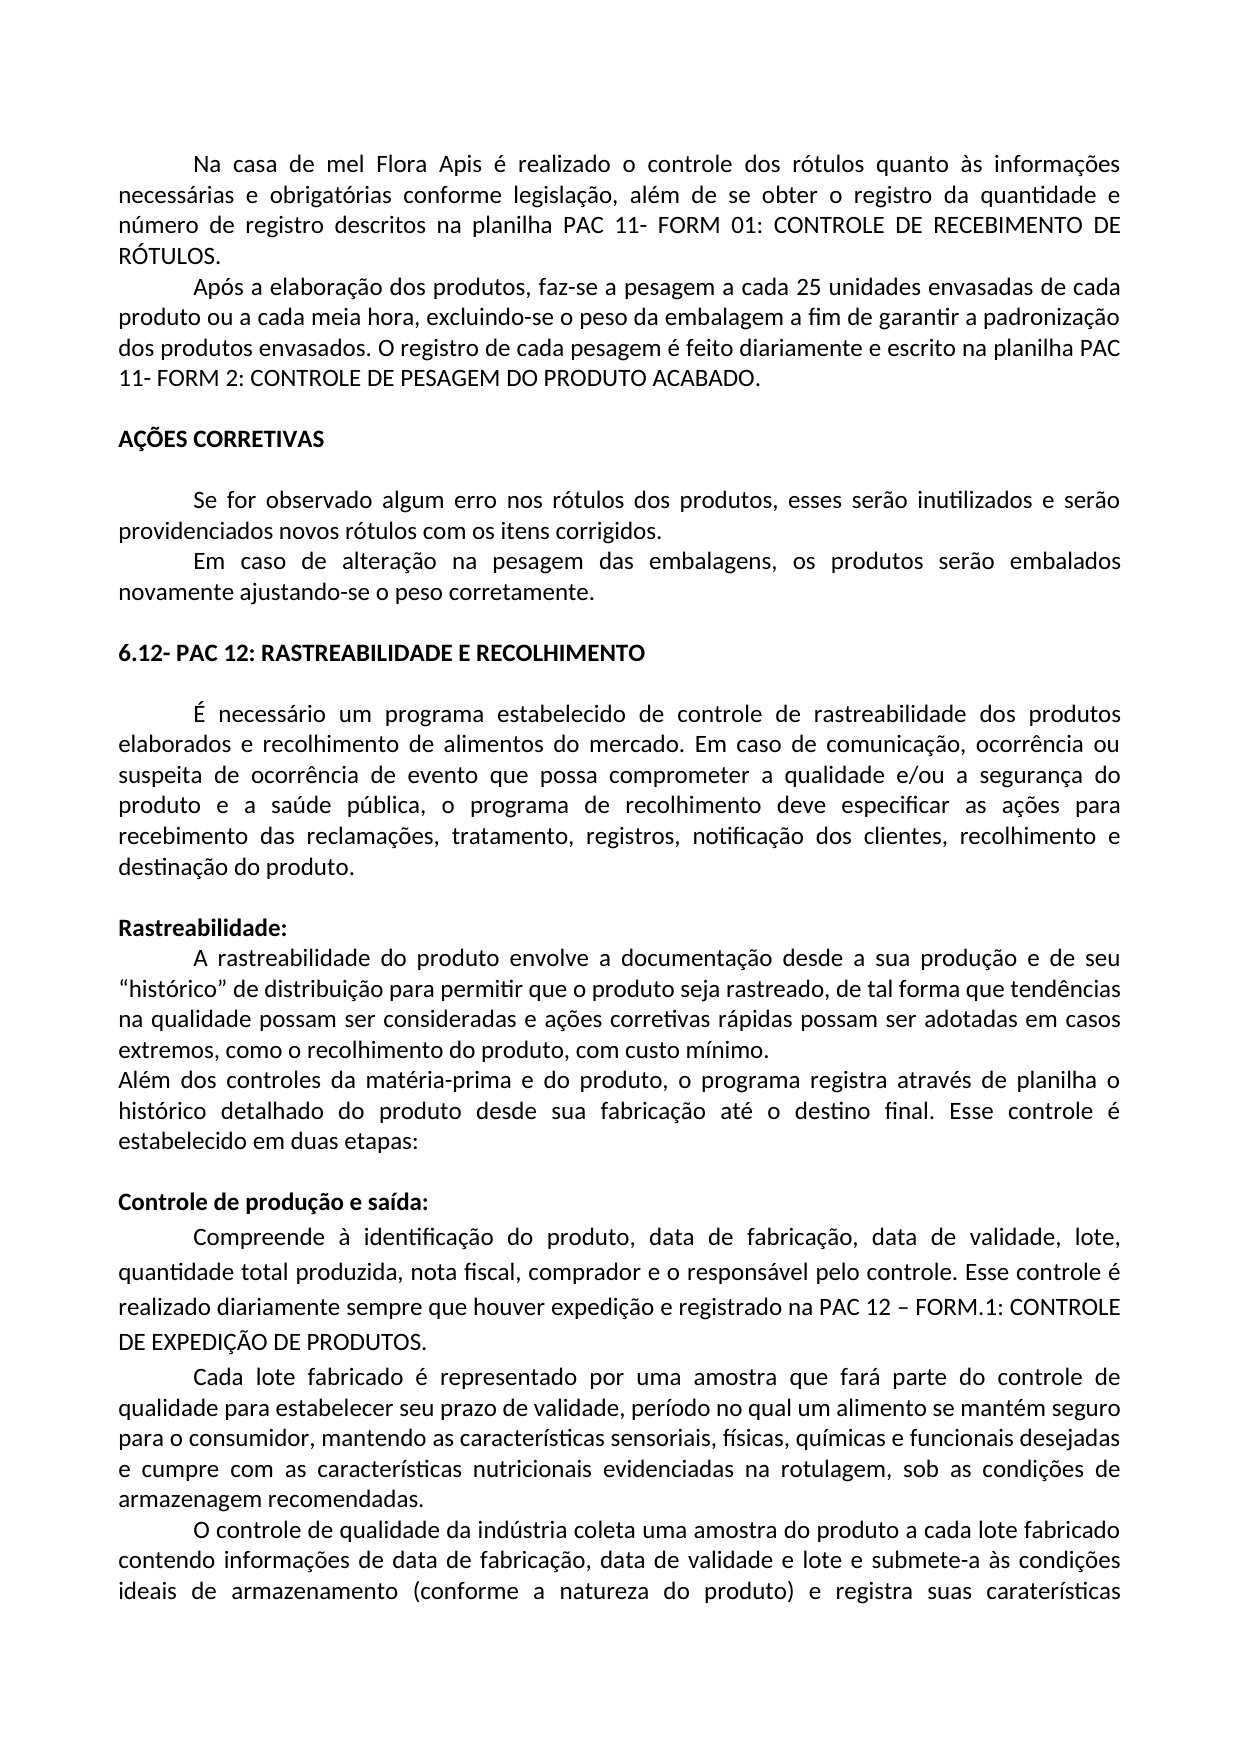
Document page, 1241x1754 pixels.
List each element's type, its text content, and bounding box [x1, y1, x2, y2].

text A rastreabilidade do produto envolve a documentação desde a sua produção e de seu “histórico” de distribuição para permitir que o produto seja rastreado, de tal forma que tendências na qualidade possam ser consideradas e ações corretivas rápidas possam ser adotadas em casos extremos, como o recolhimento do produto, com custo mínimo. [118, 942, 1122, 1064]
text Compreende à identificação do produto, data de fabricação, data de validade, lote, quantidade total produzida, nota fiscal, comprador e o responsável pelo controle. Esse controle é realizado diariamente sempre que houver expedição e registrado na PAC 12 – FORM.1: CONTROLE DE EXPEDIÇÃO DE PRODUTOS. [118, 1221, 1122, 1357]
text Após a elaboração dos produtos, faz-se a pesagem a cada 25 unidades envasadas de cada produto ou a cada meia hora, excluindo-se o peso da embalagem a fim de garantir a padronização dos produtos envasados. O registro de cada pesagem é feito diariamente e escrito na planilha PAC 11- FORM 2: CONTROLE DE PESAGEM DO PRODUTO ACABADO. [118, 271, 1122, 393]
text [118, 1514, 1122, 1606]
text Em caso de alteração na pesagem das embalagens, os produtos serão embalados novamente ajustando-se o peso corretamente. [118, 545, 1122, 606]
text 6.12- PAC 12: RASTREABILIDADE E RECOLHIMENTO [118, 637, 1122, 667]
text AÇÕES CORRETIVAS [118, 423, 1122, 454]
text Além dos controles da matéria-prima e do produto, o programa registra através de planilha o histórico detalhado do produto desde sua fabricação até o destino final. Esse controle é estabelecido em duas etapas: [118, 1064, 1122, 1156]
text Na casa de mel Flora Apis é realizado o controle dos rótulos quanto às informações necessárias e obrigatórias conforme legislação, além de se obter o registro da quantidade e número de registro descritos na planilha PAC 11- FORM 01: CONTROLE DE RECEBIMENTO DE RÓTULOS. [118, 149, 1122, 271]
text Se for observado algum erro nos rótulos dos produtos, esses serão inutilizados e serão providenciados novos rótulos com os itens corrigidos. [118, 484, 1122, 545]
text Controle de produção e saída: [118, 1186, 1122, 1217]
text É necessário um programa estabelecido de controle de rastreabilidade dos produtos elaborados e recolhimento de alimentos do mercado. Em caso de comunicação, ocorrência ou suspeita de ocorrência de evento que possa comprometer a qualidade e/ou a segurança do produto e a saúde pública, o programa de recolhimento deve especificar as ações para recebimento das reclamações, tratamento, registros, notificação dos clientes, recolhimento e destinação do produto. [118, 698, 1122, 881]
text Rastreabilidade: [118, 912, 1122, 942]
text Cada lote fabricado é representado por uma amostra que fará parte do controle de qualidade para estabelecer seu prazo de validade, período no qual um alimento se mantém seguro para o consumidor, mantendo as características sensoriais, físicas, químicas e funcionais desejadas e cumpre com as características nutricionais evidenciadas na rotulagem, sob as condições de armazenagem recomendadas. [118, 1361, 1122, 1514]
